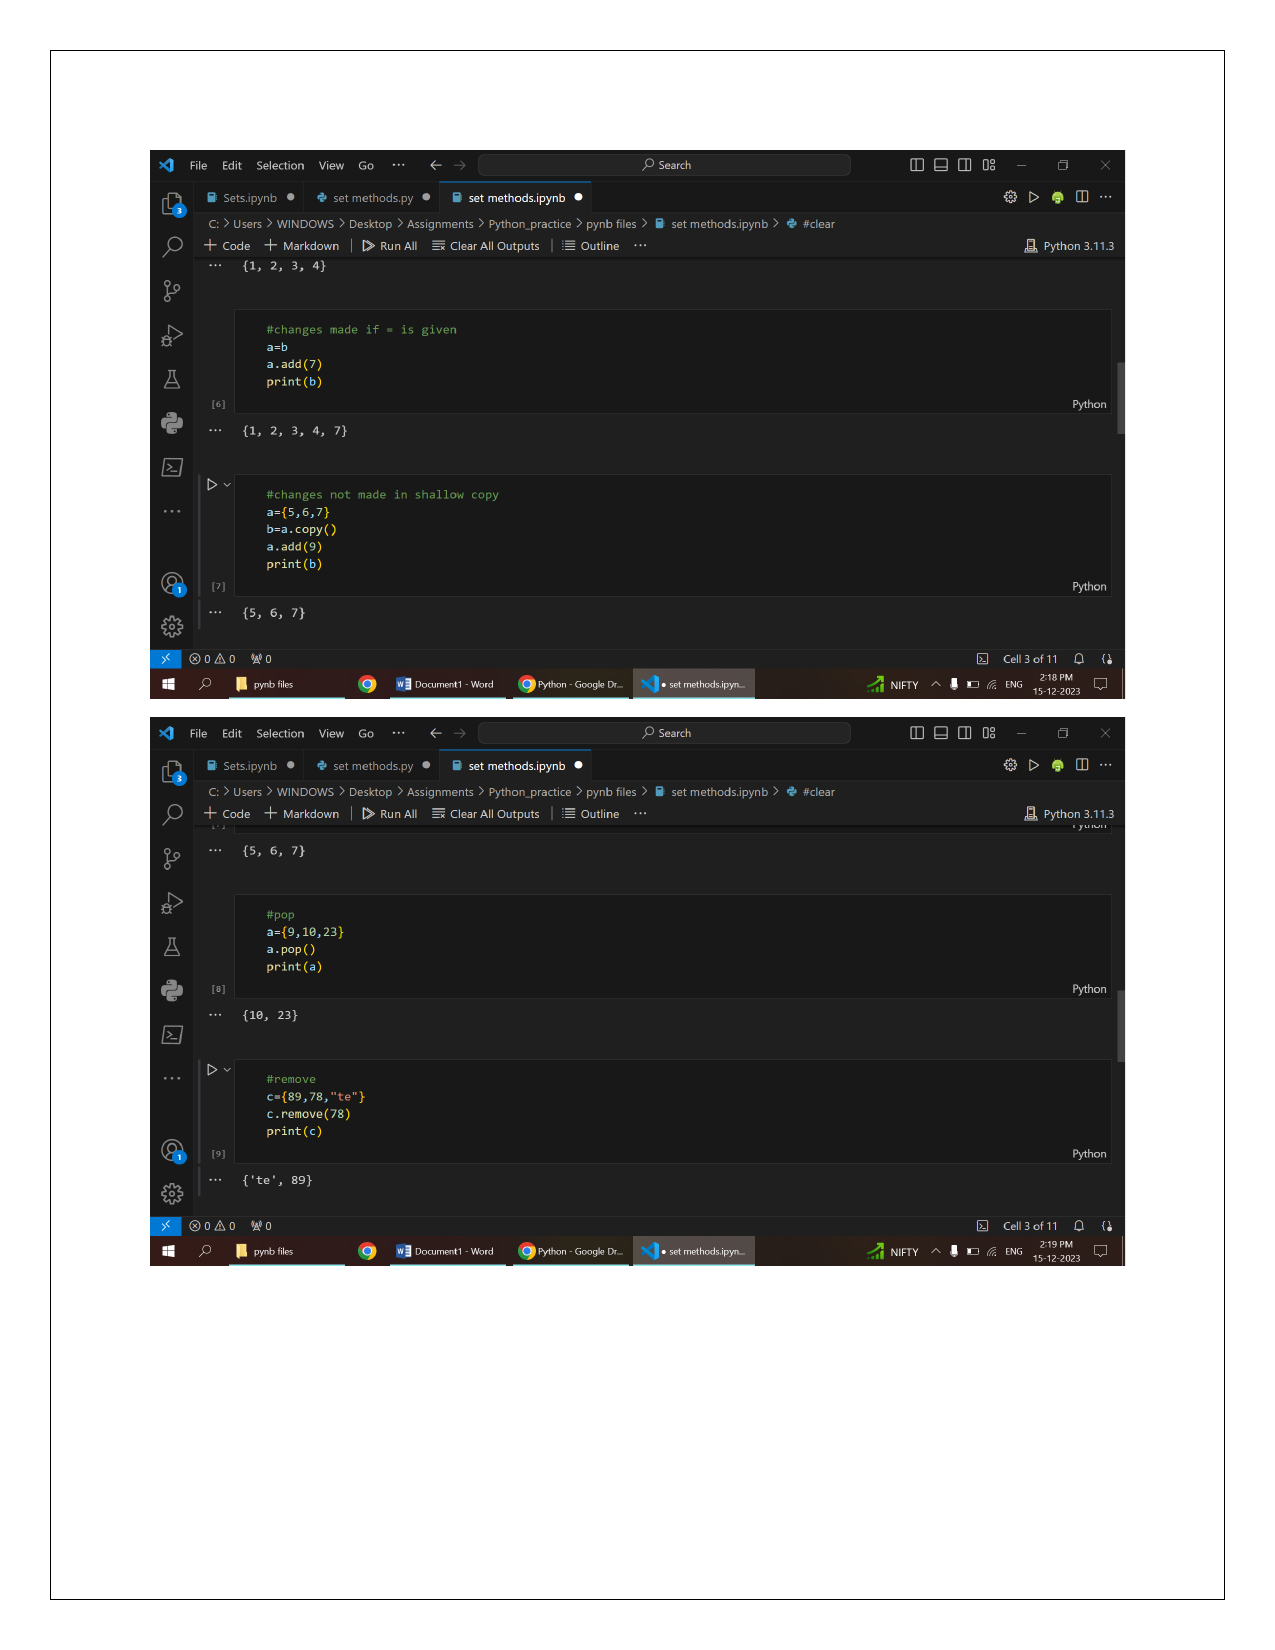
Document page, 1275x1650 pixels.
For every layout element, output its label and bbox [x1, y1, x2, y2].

picture [150, 150, 1125, 699]
picture [150, 717, 1125, 1266]
